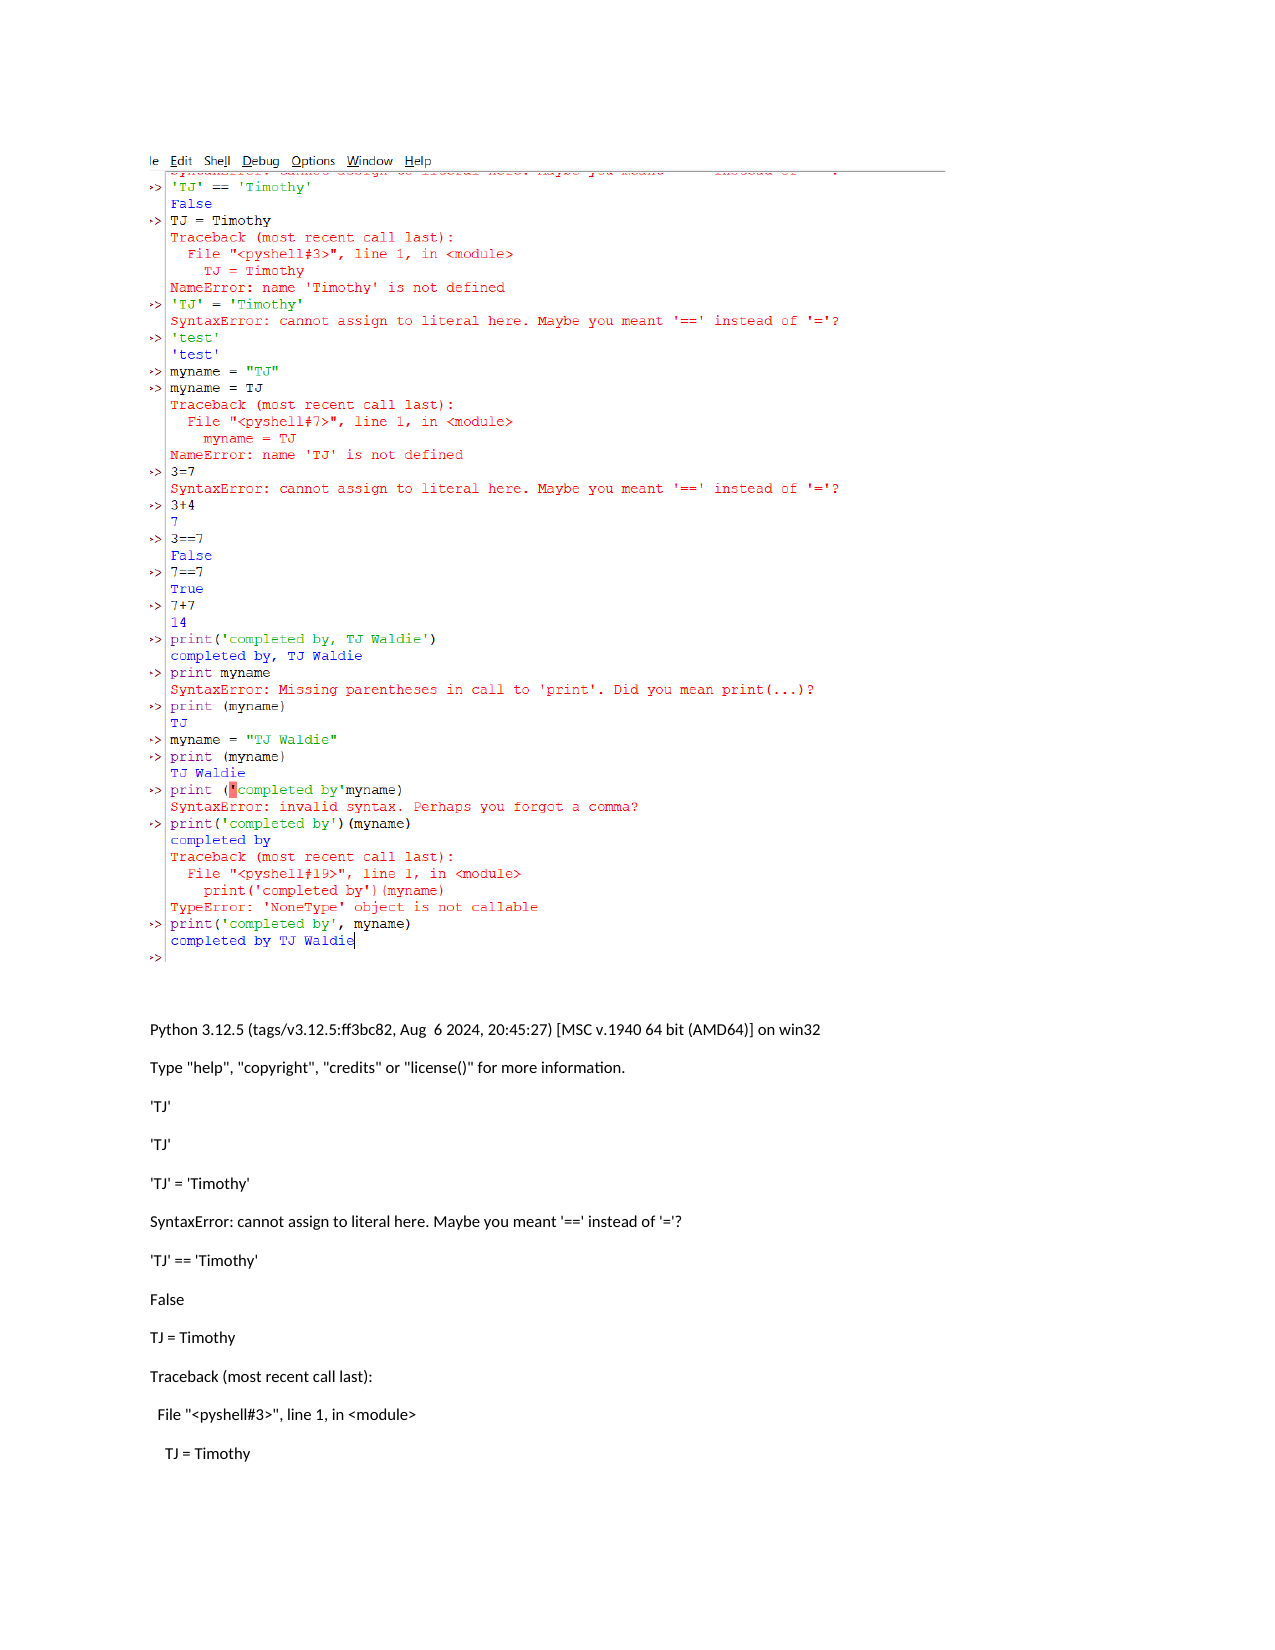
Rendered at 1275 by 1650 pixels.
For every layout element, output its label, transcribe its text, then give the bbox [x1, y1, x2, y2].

text File "<pyshell#3>", line 1, in <module> [150, 1404, 1125, 1425]
text Type "help", "copyright", "credits" or "license()" for more information. [150, 1058, 1125, 1078]
text 'TJ' [150, 1135, 1125, 1155]
text 'TJ' = 'Timothy' [150, 1173, 1125, 1193]
text 'TJ' [150, 1096, 1125, 1116]
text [150, 1212, 1125, 1232]
text Traceback (most recent call last): [150, 1366, 1125, 1386]
text 'TJ' == 'Timothy' [150, 1250, 1125, 1271]
picture [150, 150, 946, 962]
text TJ = Timothy [150, 1327, 1125, 1348]
text TJ = Timothy [150, 1443, 1125, 1463]
text False [150, 1289, 1125, 1309]
text Python 3.12.5 (tags/v3.12.5:ff3bc82, Aug 6 2024, 20:45:27) [MSC v.1940 64 bit (AMD64)] on win32 [150, 1019, 1125, 1039]
